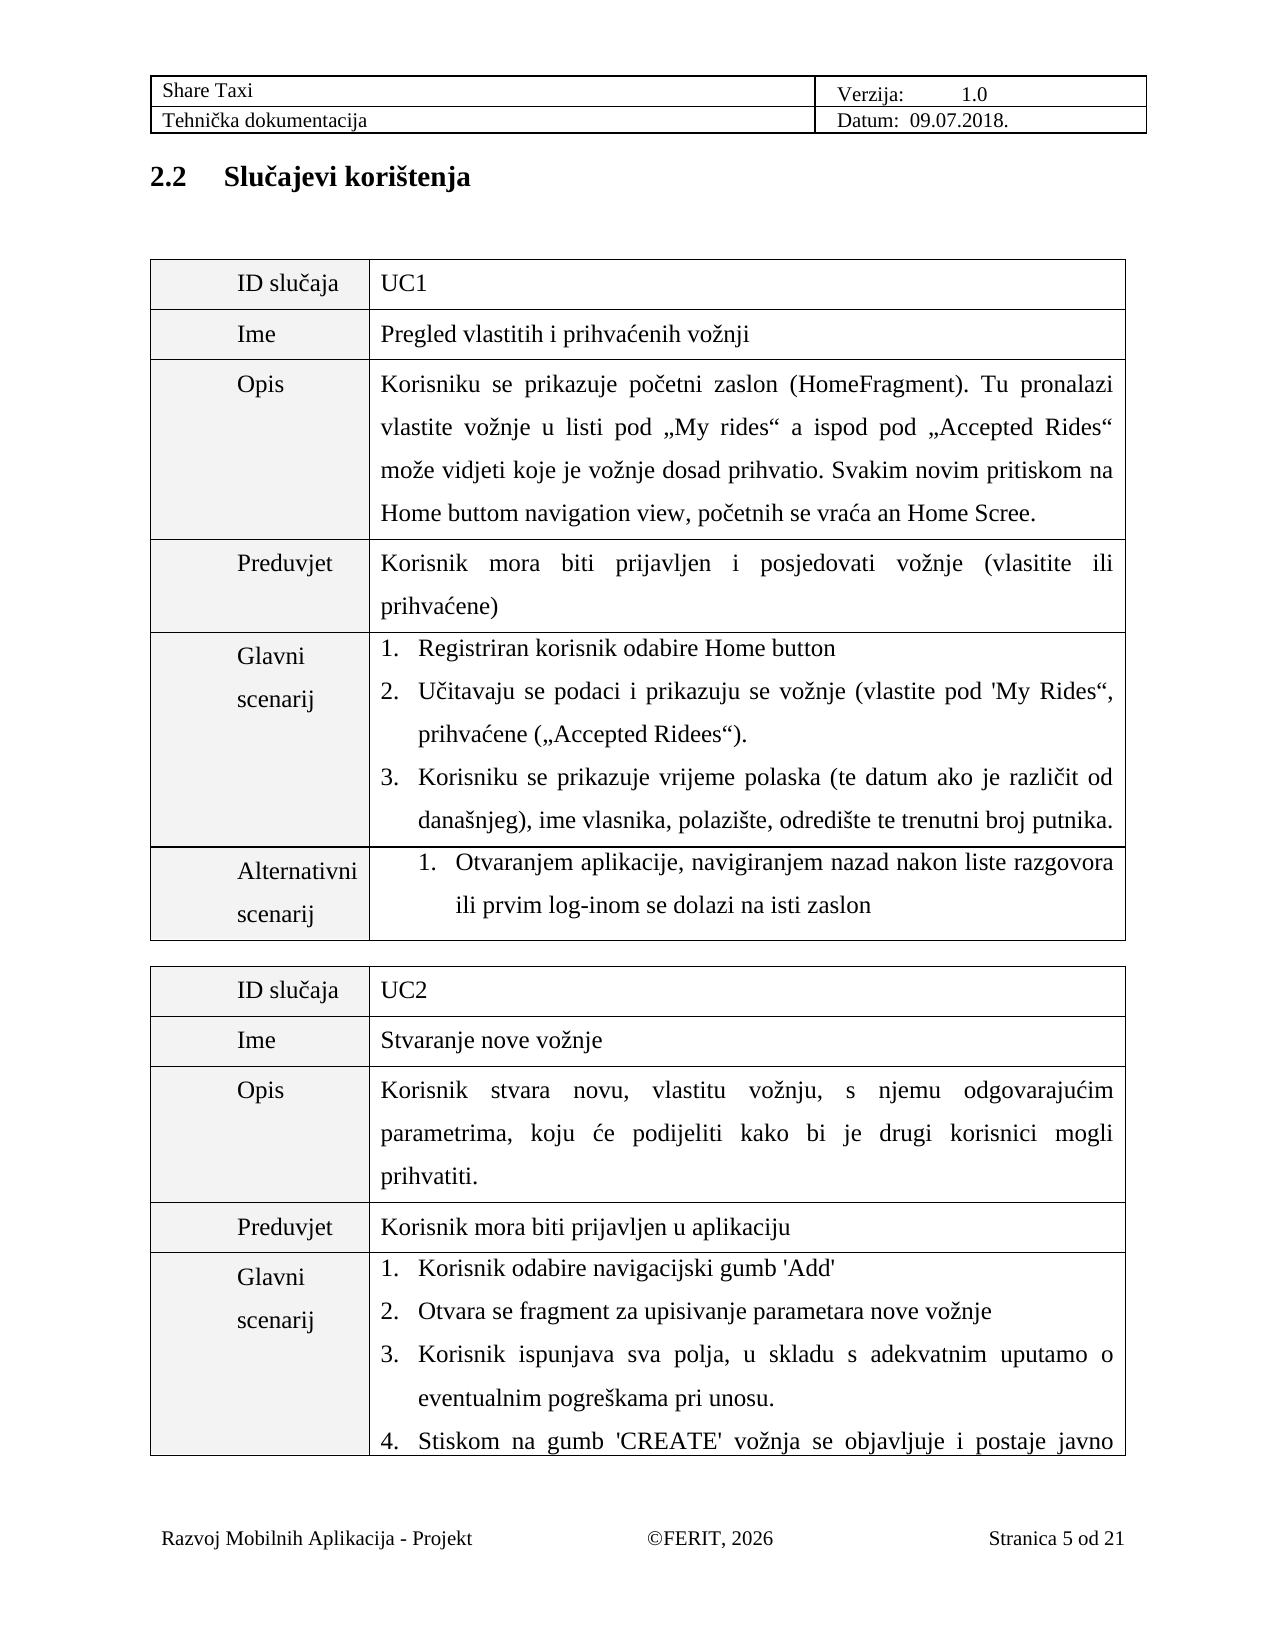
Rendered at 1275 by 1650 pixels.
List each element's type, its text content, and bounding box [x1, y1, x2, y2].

table_cell Stvaranje nove vožnje [370, 1017, 1125, 1066]
table_cell Korisnik stvara novu, vlastitu vožnju, s njemu odgovarajućim parametrima, koju će podijeliti kako bi je drugi korisnici mogli prihvatiti. [370, 1067, 1125, 1202]
table_cell Preduvjet [151, 540, 369, 632]
table_cell Otvaranjem aplikacije, navigiranjem nazad nakon liste razgovora ili prvim log-inom se dolazi na isti zaslon [370, 848, 1125, 939]
table_cell Korisniku se prikazuje početni zaslon (HomeFragment). Tu pronalazi vlastite vožnje u listi pod „My rides“ a ispod pod „Accepted Rides“ može vidjeti koje je vožnje dosad prihvatio. Svakim novim pritiskom na Home buttom navigation view, početnih se vraća an Home Scree. [370, 360, 1125, 539]
table_header ID slučaja [151, 260, 369, 309]
table_header ID slučaja [151, 967, 369, 1016]
subtitle Slučajevi korištenja [150, 159, 1125, 192]
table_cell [370, 1253, 1125, 1454]
table_cell Glavni scenarij [151, 633, 369, 846]
table_cell Registriran korisnik odabire Home button Učitavaju se podaci i prikazuju se vožnje (vlastite pod 'My Rides“, prihvaćene („Accepted Ridees“). Korisniku se prikazuje vrijeme polaska (te datum ako je različit od današnjeg), ime vlasnika, polazište, odredište te trenutni broj putnika. [370, 633, 1125, 846]
table_cell Ime [151, 1017, 369, 1066]
table_cell Pregled vlastitih i prihvaćenih vožnji [370, 310, 1125, 359]
table_cell Glavni scenarij [151, 1253, 369, 1454]
table_cell Korisnik mora biti prijavljen u aplikaciju [370, 1203, 1125, 1252]
table_cell Preduvjet [151, 1203, 369, 1252]
table_cell Alternativni scenarij [151, 848, 369, 939]
table_cell Opis [151, 1067, 369, 1202]
table_header UC2 [370, 967, 1125, 1016]
table_cell Korisnik mora biti prijavljen i posjedovati vožnje (vlasitite ili prihvaćene) [370, 540, 1125, 632]
table_cell Ime [151, 310, 369, 359]
table_header UC1 [370, 260, 1125, 309]
table_cell Opis [151, 360, 369, 539]
